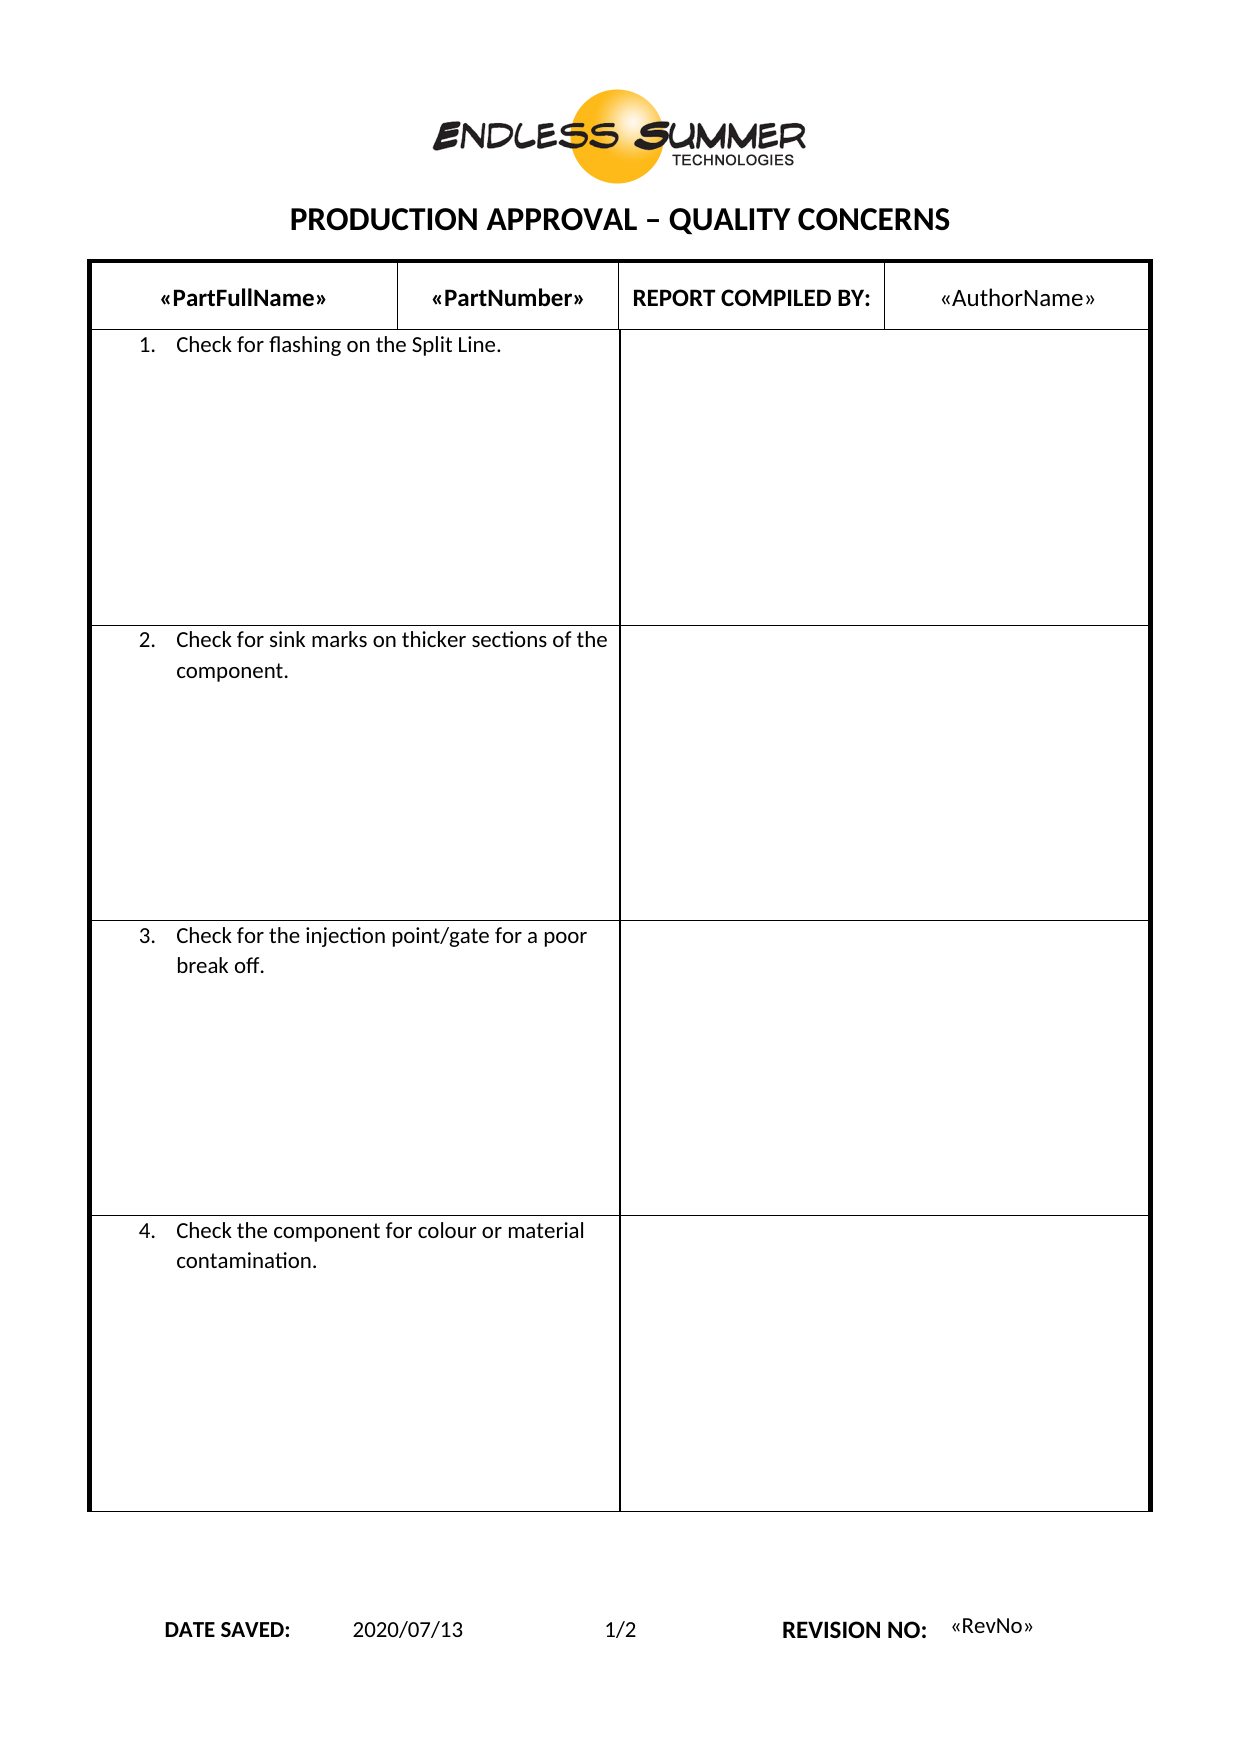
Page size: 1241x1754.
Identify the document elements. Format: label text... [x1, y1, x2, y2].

table_cell Check the component for colour or material contamination. [92, 1216, 619, 1511]
table_cell [621, 1216, 1148, 1511]
table_cell [621, 921, 1148, 1215]
table_cell [621, 330, 1148, 624]
table_header «PartNumber» [398, 263, 618, 329]
table_header «AuthorName» [885, 263, 1148, 329]
picture [425, 73, 815, 198]
text PRODUCTION APPROVAL – QUALITY CONCERNS [75, 198, 1165, 238]
table_header «PartFullName» [92, 263, 397, 329]
table_header REPORT COMPILED BY: [619, 263, 884, 329]
table_cell Check for sink marks on thicker sections of the component. [92, 626, 619, 920]
table_cell Check for the injection point/gate for a poor break off. [92, 921, 619, 1215]
table_cell Check for flashing on the Split Line. [92, 330, 619, 624]
table_cell [621, 626, 1148, 920]
